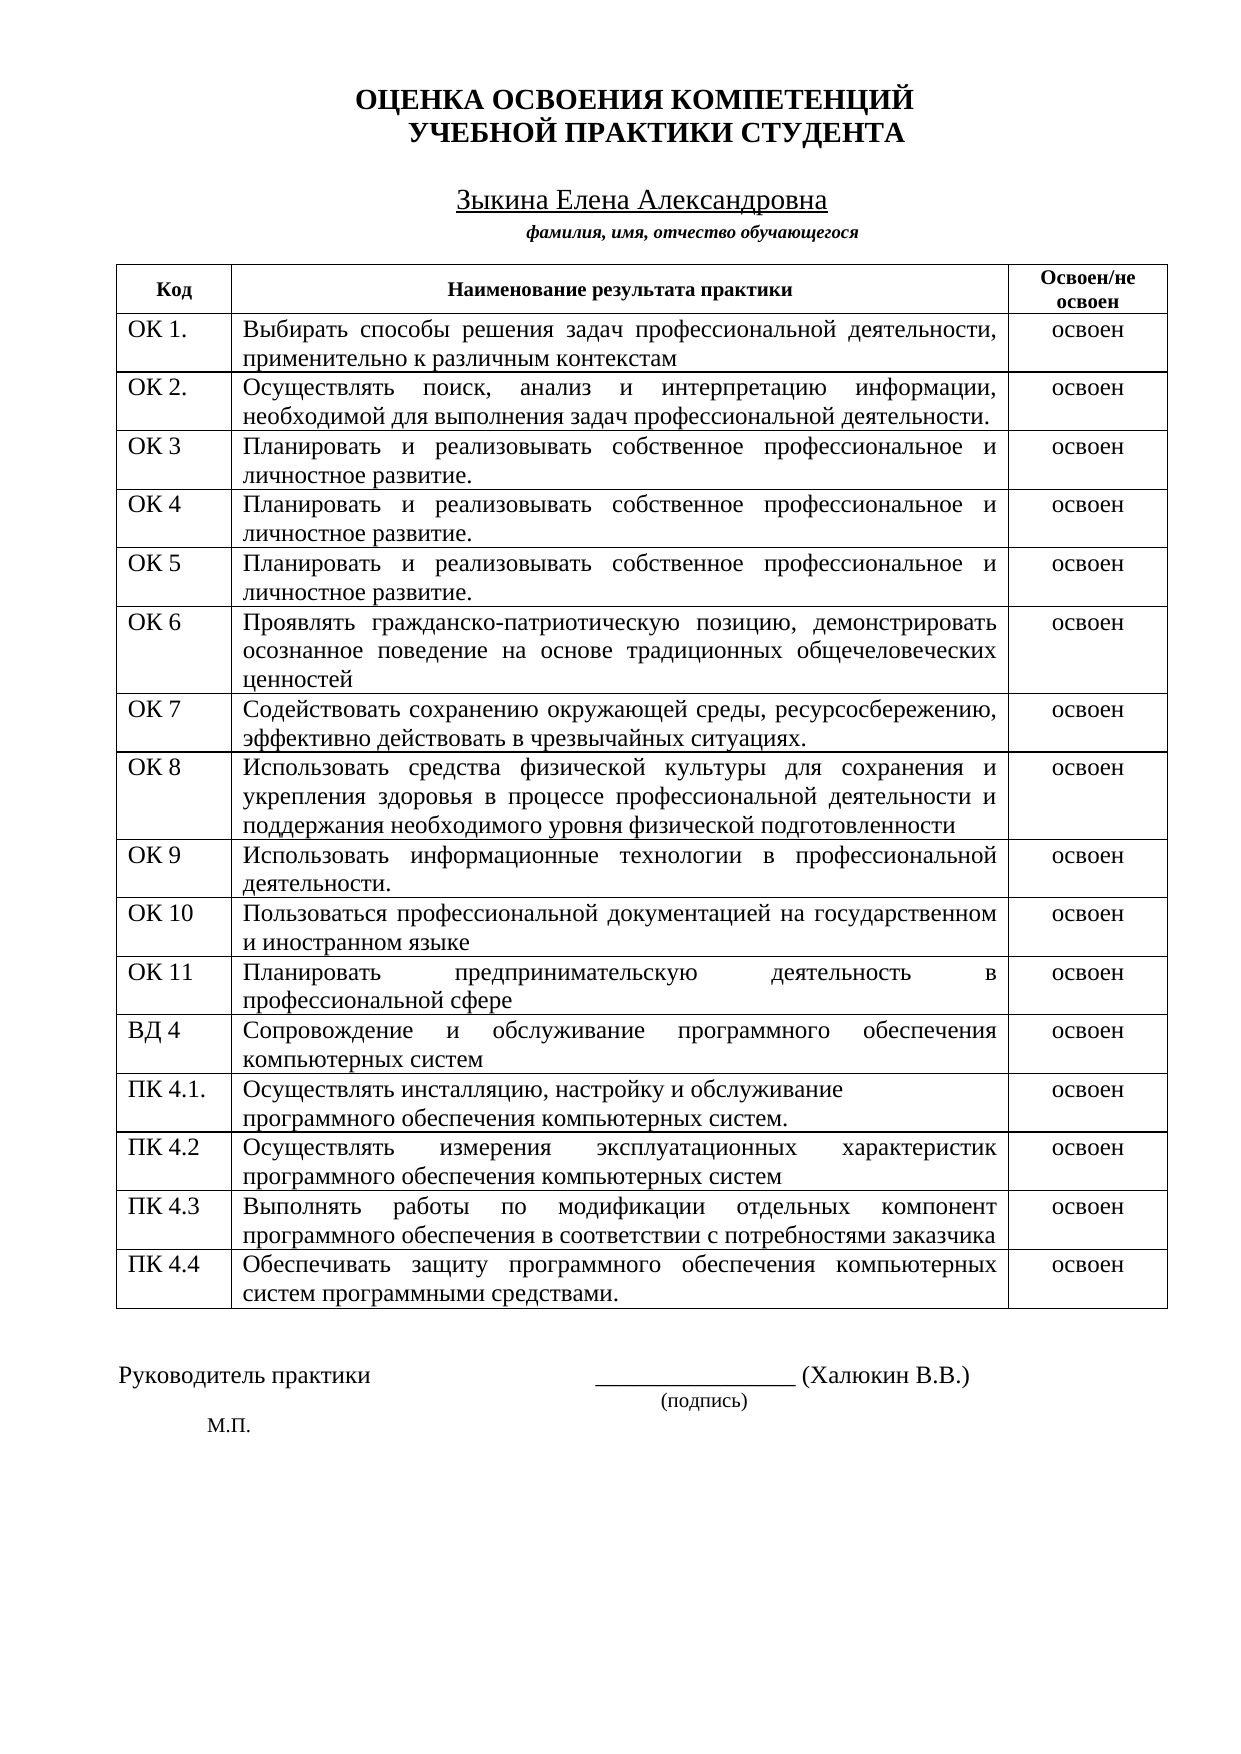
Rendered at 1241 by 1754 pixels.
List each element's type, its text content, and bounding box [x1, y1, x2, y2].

table_cell Планировать предпринимательскую деятельность в профессиональной сфере [232, 957, 1008, 1014]
table_cell ОК 3 [117, 431, 231, 488]
table_cell ОК 7 [117, 694, 231, 751]
table_header Наименование результата практики [232, 265, 1008, 313]
table_cell Планировать и реализовывать собственное профессиональное и личностное развитие. [232, 431, 1008, 488]
table_cell Проявлять гражданско-патриотическую позицию, демонстрировать осознанное поведение на основе традиционных общечеловеческих ценностей [232, 607, 1008, 693]
table_cell ОК 10 [117, 898, 231, 956]
table_cell Использовать средства физической культуры для сохранения и укрепления здоровья в процессе профессиональной деятельности и поддержания необходимого уровня физической подготовленности [232, 753, 1008, 839]
table_cell освоен [1009, 490, 1167, 547]
table_cell Осуществлять инсталляцию, настройку и обслуживание программного обеспечения компьютерных систем. [232, 1074, 1008, 1131]
table_cell Планировать и реализовывать собственное профессиональное и личностное развитие. [232, 548, 1008, 606]
table_header Освоен/не освоен [1009, 265, 1167, 313]
table_cell освоен [1009, 1250, 1167, 1308]
table_cell освоен [1009, 957, 1167, 1014]
table_cell Обеспечивать защиту программного обеспечения компьютерных систем программными средствами. [232, 1250, 1008, 1308]
text Зыкина Елена Александровна [118, 182, 1165, 216]
table_cell ОК 1. [117, 314, 231, 371]
table_cell ОК 6 [117, 607, 231, 693]
table_cell освоен [1009, 1074, 1167, 1131]
table_cell освоен [1009, 1133, 1167, 1190]
table_cell освоен [1009, 548, 1167, 606]
text Учебной практики студента [148, 115, 1165, 149]
table_cell освоен [1009, 607, 1167, 693]
table_cell Использовать информационные технологии в профессиональной деятельности. [232, 840, 1008, 897]
table_cell освоен [1009, 840, 1167, 897]
table_cell освоен [1009, 753, 1167, 839]
table_cell Выбирать способы решения задач профессиональной деятельности, применительно к различным контекстам [232, 314, 1008, 371]
table_cell ОК 11 [117, 957, 231, 1014]
table_cell ПК 4.1. [117, 1074, 231, 1131]
table_header Код [117, 265, 231, 313]
table_cell ОК 9 [117, 840, 231, 897]
table_cell ОК 5 [117, 548, 231, 606]
table_cell освоен [1009, 1015, 1167, 1073]
table_cell Планировать и реализовывать собственное профессиональное и личностное развитие. [232, 490, 1008, 547]
text Руководитель практики ________________ (Халюкин В.В.) [118, 1360, 1165, 1388]
table_cell освоен [1009, 898, 1167, 956]
table_cell Выполнять работы по модификации отдельных компонент программного обеспечения в соответствии с потребностями заказчика [232, 1191, 1008, 1248]
text (подпись) [118, 1388, 1165, 1412]
text ОЦЕНКА ОСВОЕНИЯ КОМПЕТЕНЦИЙ [325, 82, 1165, 115]
table_cell ПК 4.2 [117, 1133, 231, 1190]
table_cell освоен [1009, 431, 1167, 488]
table_cell освоен [1009, 314, 1167, 371]
text фамилия, имя, отчество обучающегося [222, 221, 1165, 243]
table_cell Содействовать сохранению окружающей среды, ресурсосбережению, эффективно действовать в чрезвычайных ситуациях. [232, 694, 1008, 751]
table_cell освоен [1009, 694, 1167, 751]
table_cell Пользоваться профессиональной документацией на государственном и иностранном языке [232, 898, 1008, 956]
table_cell ПК 4.3 [117, 1191, 231, 1248]
text М.П. [118, 1412, 1165, 1437]
table_cell ОК 4 [117, 490, 231, 547]
table_cell ПК 4.4 [117, 1250, 231, 1308]
table_cell Осуществлять поиск, анализ и интерпретацию информации, необходимой для выполнения задач профессиональной деятельности. [232, 373, 1008, 430]
table_cell ВД 4 [117, 1015, 231, 1073]
table_cell Осуществлять измерения эксплуатационных характеристик программного обеспечения компьютерных систем [232, 1133, 1008, 1190]
table_cell ОК 8 [117, 753, 231, 839]
table_cell Сопровождение и обслуживание программного обеспечения компьютерных систем [232, 1015, 1008, 1073]
table_cell ОК 2. [117, 373, 231, 430]
table_cell освоен [1009, 373, 1167, 430]
table_cell освоен [1009, 1191, 1167, 1248]
